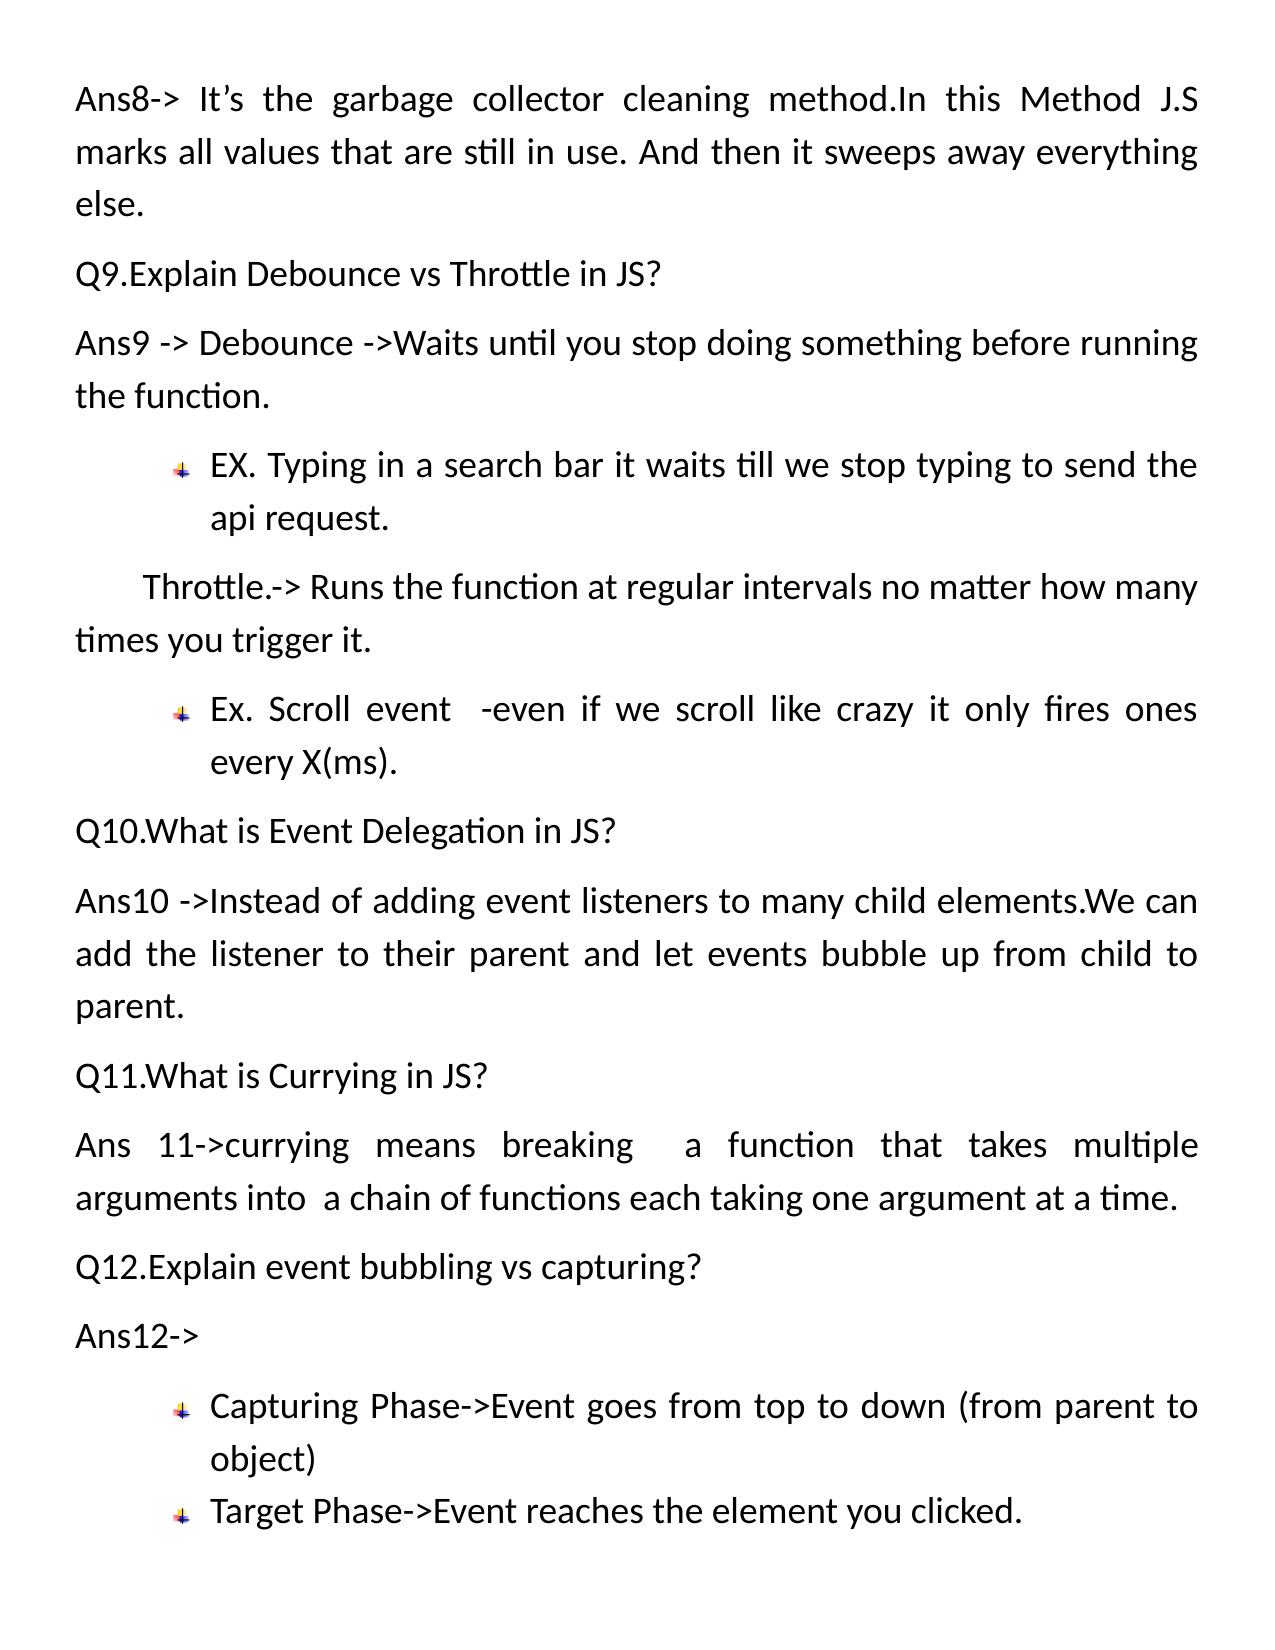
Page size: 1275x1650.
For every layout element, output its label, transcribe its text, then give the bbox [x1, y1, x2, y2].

list EX. Typing in a search bar it waits till we stop typing to send the api request. [172, 441, 1200, 540]
text Ans9 -> Debounce ->Waits until you stop doing something before running the function. [75, 319, 1200, 418]
list Target Phase->Event reaches the element you clicked. [172, 1487, 1200, 1533]
list Ex. Scroll event -even if we scroll like crazy it only fires ones every X(ms). [172, 685, 1200, 784]
text Q12.Explain event bubbling vs capturing? [75, 1243, 1200, 1289]
text Ans10 ->Instead of adding event listeners to many child elements.We can add the listener to their parent and let events bubble up from child to parent. [75, 877, 1200, 1028]
text Throttle.-> Runs the function at regular intervals no matter how many times you trigger it. [75, 563, 1200, 662]
picture [173, 461, 190, 478]
text Ans8-> It’s the garbage collector cleaning method.In this Method J.S marks all values that are still in use. And then it sweeps away everything else. [75, 75, 1200, 226]
list Capturing Phase->Event goes from top to down (from parent to object) [172, 1382, 1200, 1480]
picture [173, 1507, 190, 1524]
text Q11.What is Currying in JS? [75, 1052, 1200, 1097]
text Q9.Explain Debounce vs Throttle in JS? [75, 250, 1200, 296]
picture [173, 705, 190, 722]
picture [173, 1401, 190, 1419]
text Ans12-> [75, 1312, 1200, 1358]
text Ans 11->currying means breaking a function that takes multiple arguments into a chain of functions each taking one argument at a time. [75, 1121, 1200, 1219]
text Q10.What is Event Delegation in JS? [75, 807, 1200, 853]
